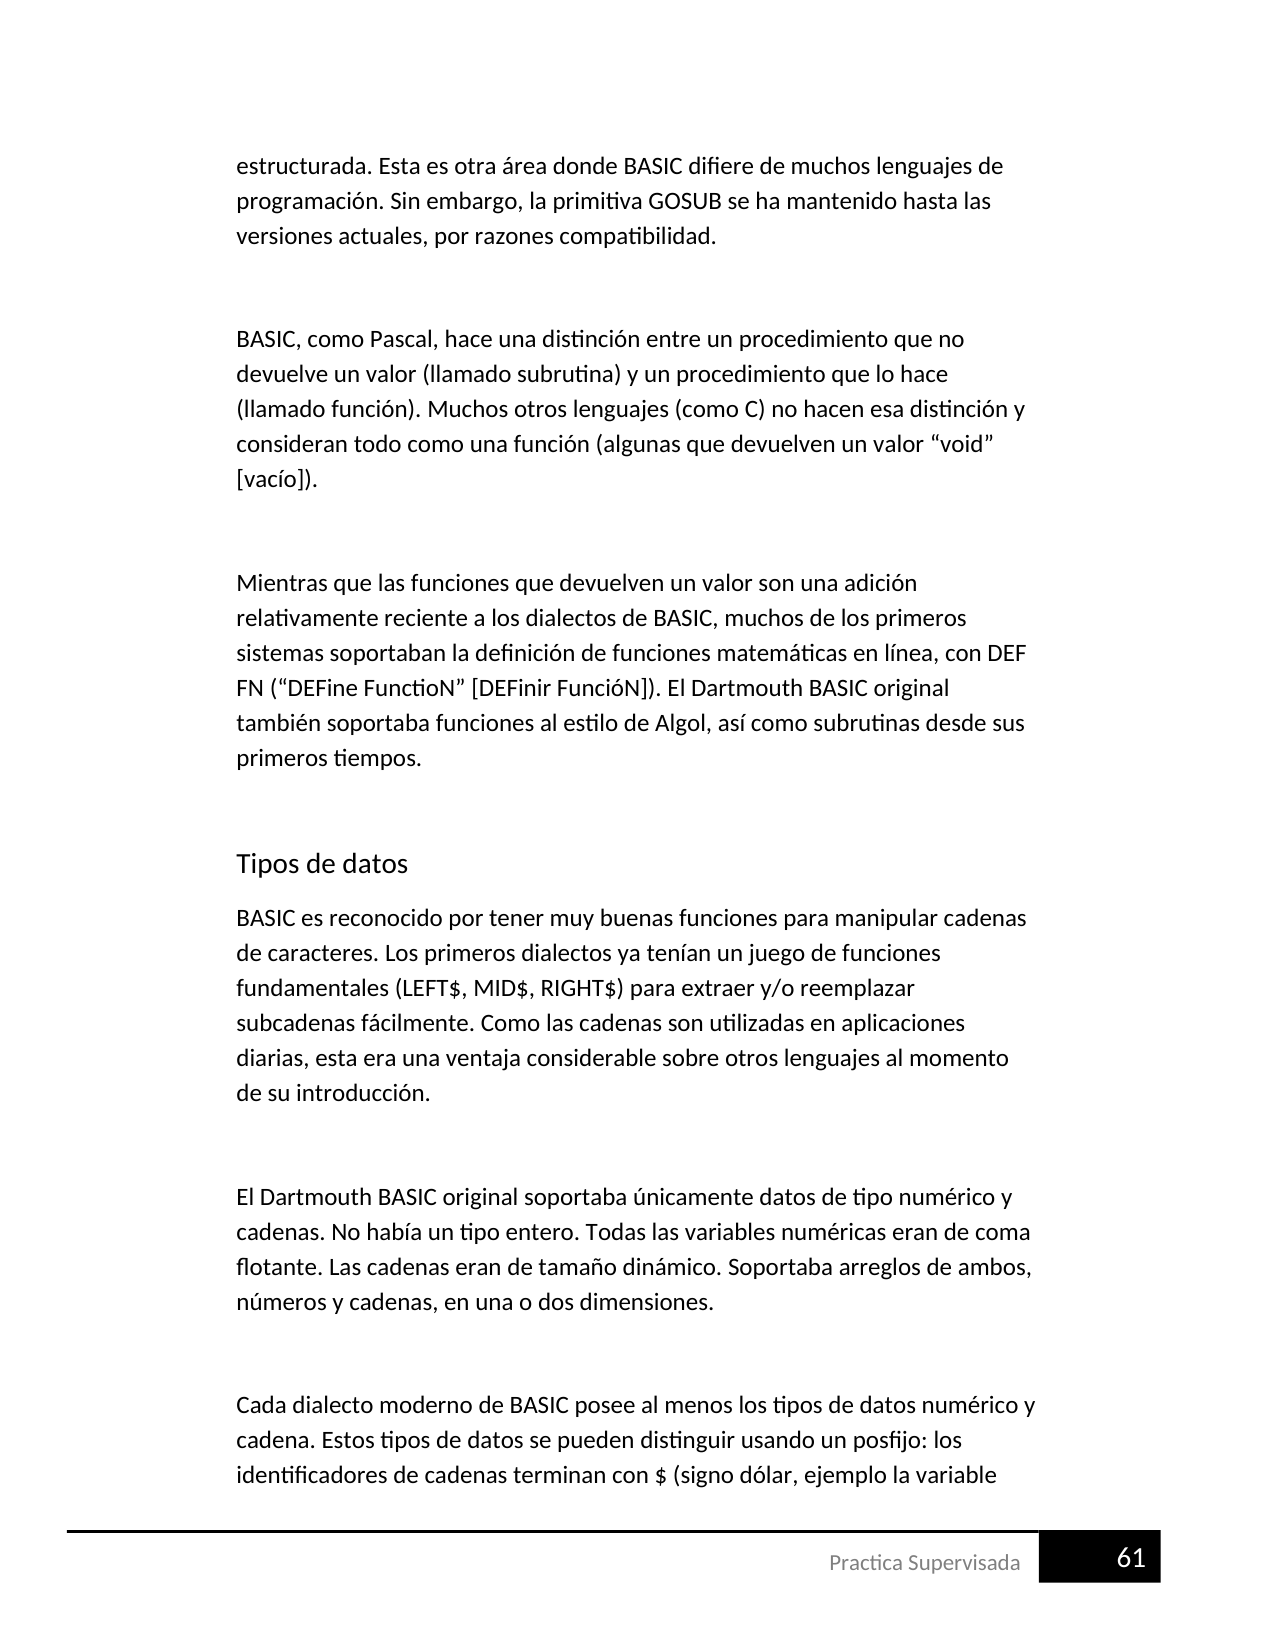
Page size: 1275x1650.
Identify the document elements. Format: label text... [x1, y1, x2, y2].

text Mientras que las funciones que devuelven un valor son una adición relativamente reciente a los dialectos de BASIC, muchos de los primeros sistemas soportaban la definición de funciones matemáticas en línea, con DEF FN (“DEFine FunctioN” [DEFinir FuncióN]). El Dartmouth BASIC original también soportaba funciones al estilo de Algol, así como subrutinas desde sus primeros tiempos. [236, 567, 1039, 772]
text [236, 1389, 1039, 1490]
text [236, 150, 1039, 251]
text BASIC es reconocido por tener muy buenas funciones para manipular cadenas de caracteres. Los primeros dialectos ya tenían un juego de funciones fundamentales (LEFT$, MID$, RIGHT$) para extraer y/o reemplazar subcadenas fácilmente. Como las cadenas son utilizadas en aplicaciones diarias, esta era una ventaja considerable sobre otros lenguajes al momento de su introducción. [236, 903, 1039, 1108]
text BASIC, como Pascal, hace una distinción entre un procedimiento que no devuelve un valor (llamado subrutina) y un procedimiento que lo hace (llamado función). Muchos otros lenguajes (como C) no hacen esa distinción y consideran todo como una función (algunas que devuelven un valor “void” [vacío]). [236, 323, 1039, 494]
text Tipos de datos [236, 845, 1039, 881]
text El Dartmouth BASIC original soportaba únicamente datos de tipo numérico y cadenas. No había un tipo entero. Todas las variables numéricas eran de coma flotante. Las cadenas eran de tamaño dinámico. Soportaba arreglos de ambos, números y cadenas, en una o dos dimensiones. [236, 1181, 1039, 1316]
